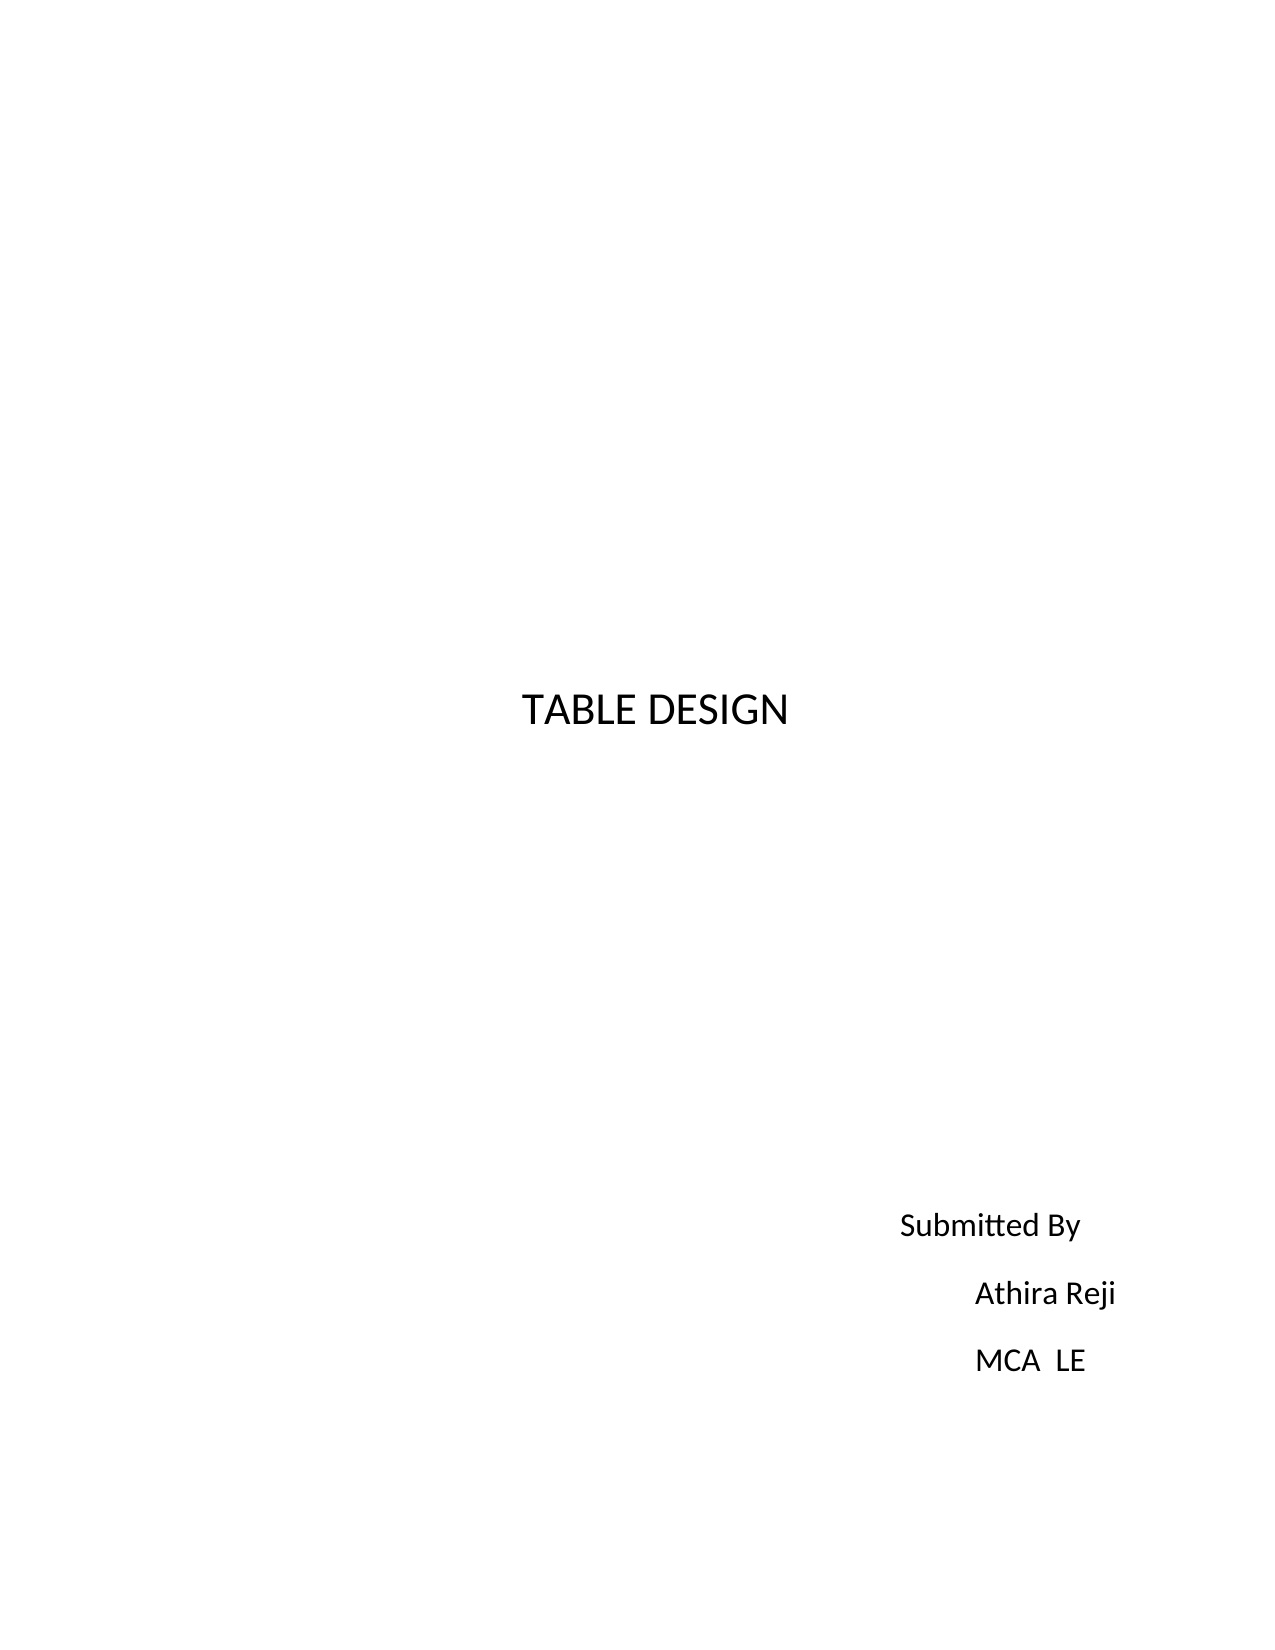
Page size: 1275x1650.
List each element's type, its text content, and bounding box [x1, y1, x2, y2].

text Athira Reji [900, 1272, 1125, 1312]
text TABLE DESIGN [150, 680, 1125, 736]
text Submitted By [150, 1204, 1125, 1245]
text MCA LE [900, 1339, 1125, 1380]
